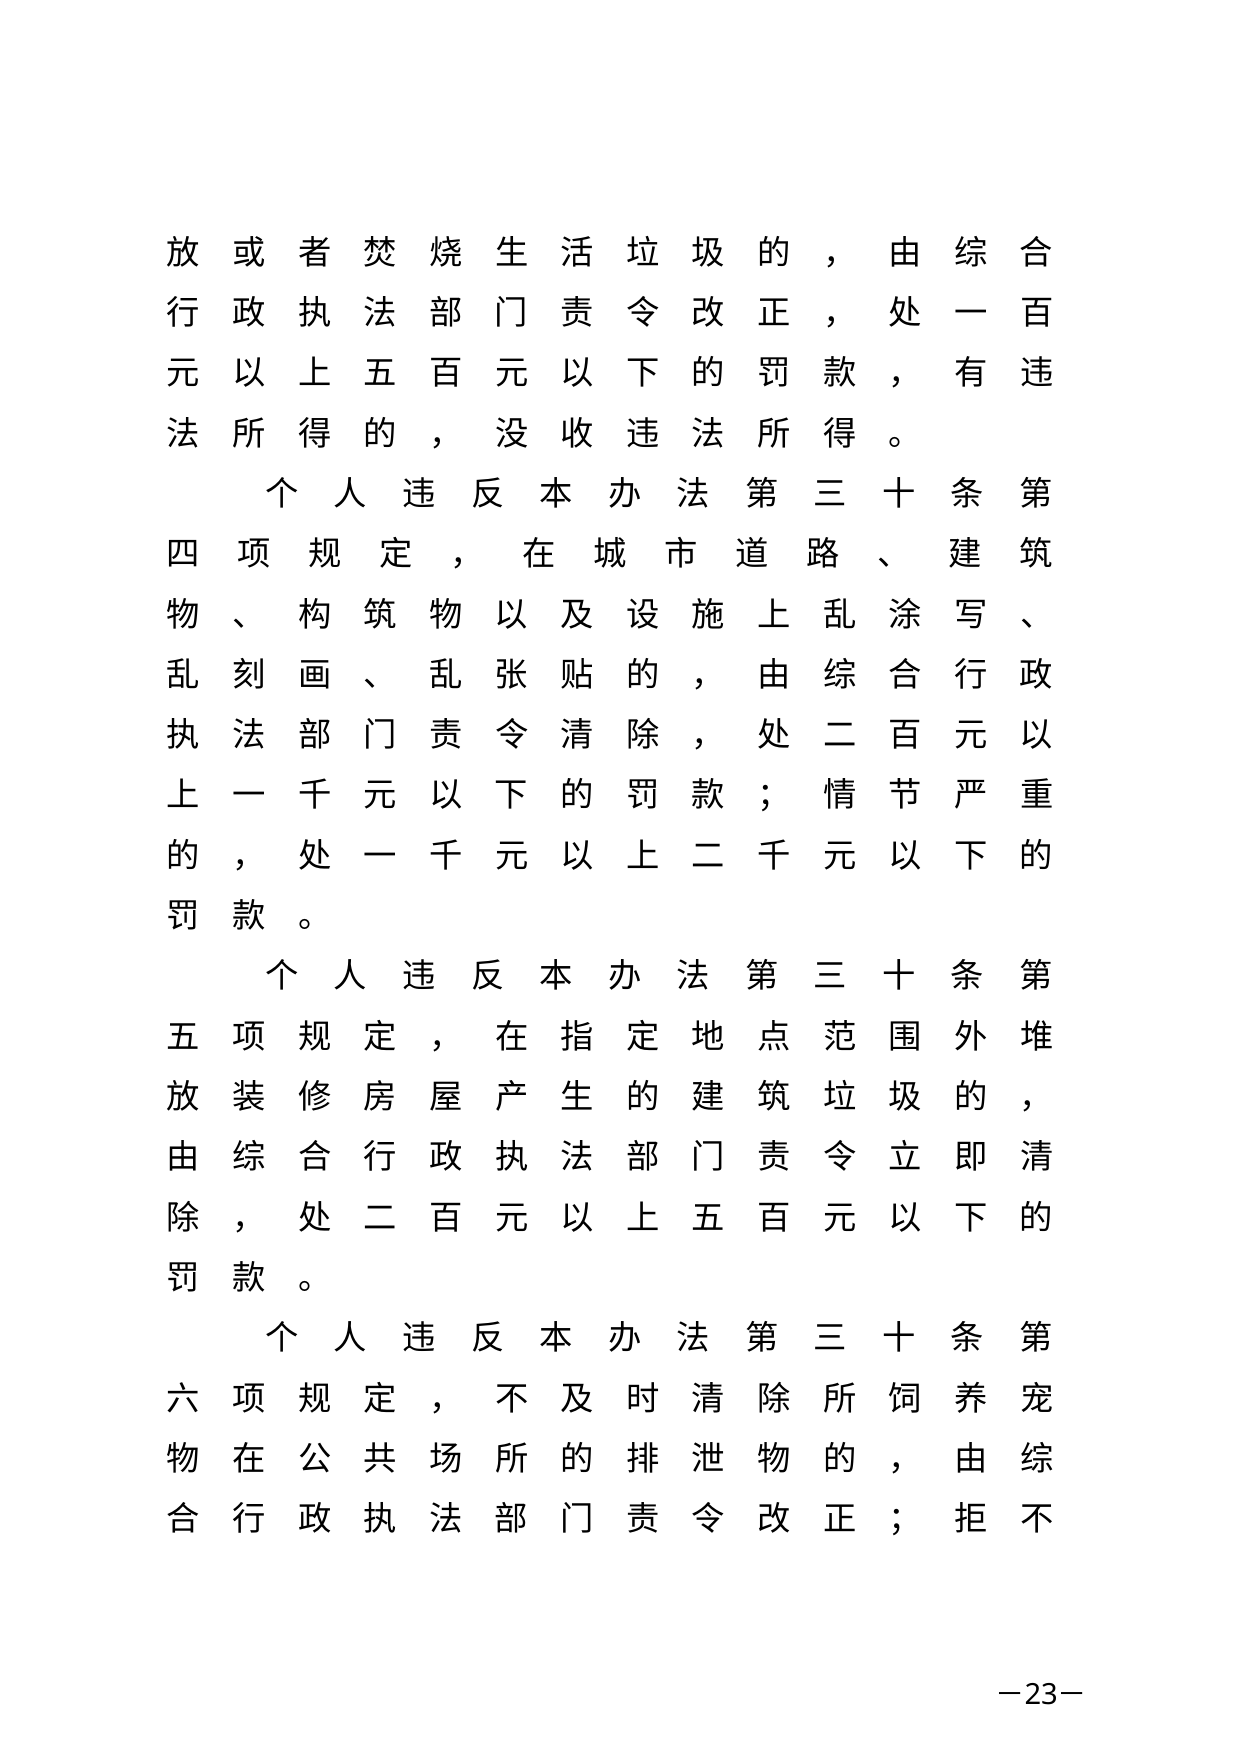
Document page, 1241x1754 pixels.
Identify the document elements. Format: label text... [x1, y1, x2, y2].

text 个人违反本办法第三十条第五项规定，在指定地点范围外堆放装修房屋产生的建筑垃圾的，由综合行政执法部门责令立即清除，处二百元以上五百元以下的罚款。 [167, 943, 1085, 1305]
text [167, 1305, 1085, 1546]
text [167, 219, 1085, 461]
text 个人违反本办法第三十条第四项规定，在城市道路、建筑物、构筑物以及设施上乱涂写、乱刻画、乱张贴的，由综合行政执法部门责令清除，处二百元以上一千元以下的罚款；情节严重的，处一千元以上二千元以下的罚款。 [167, 461, 1085, 943]
